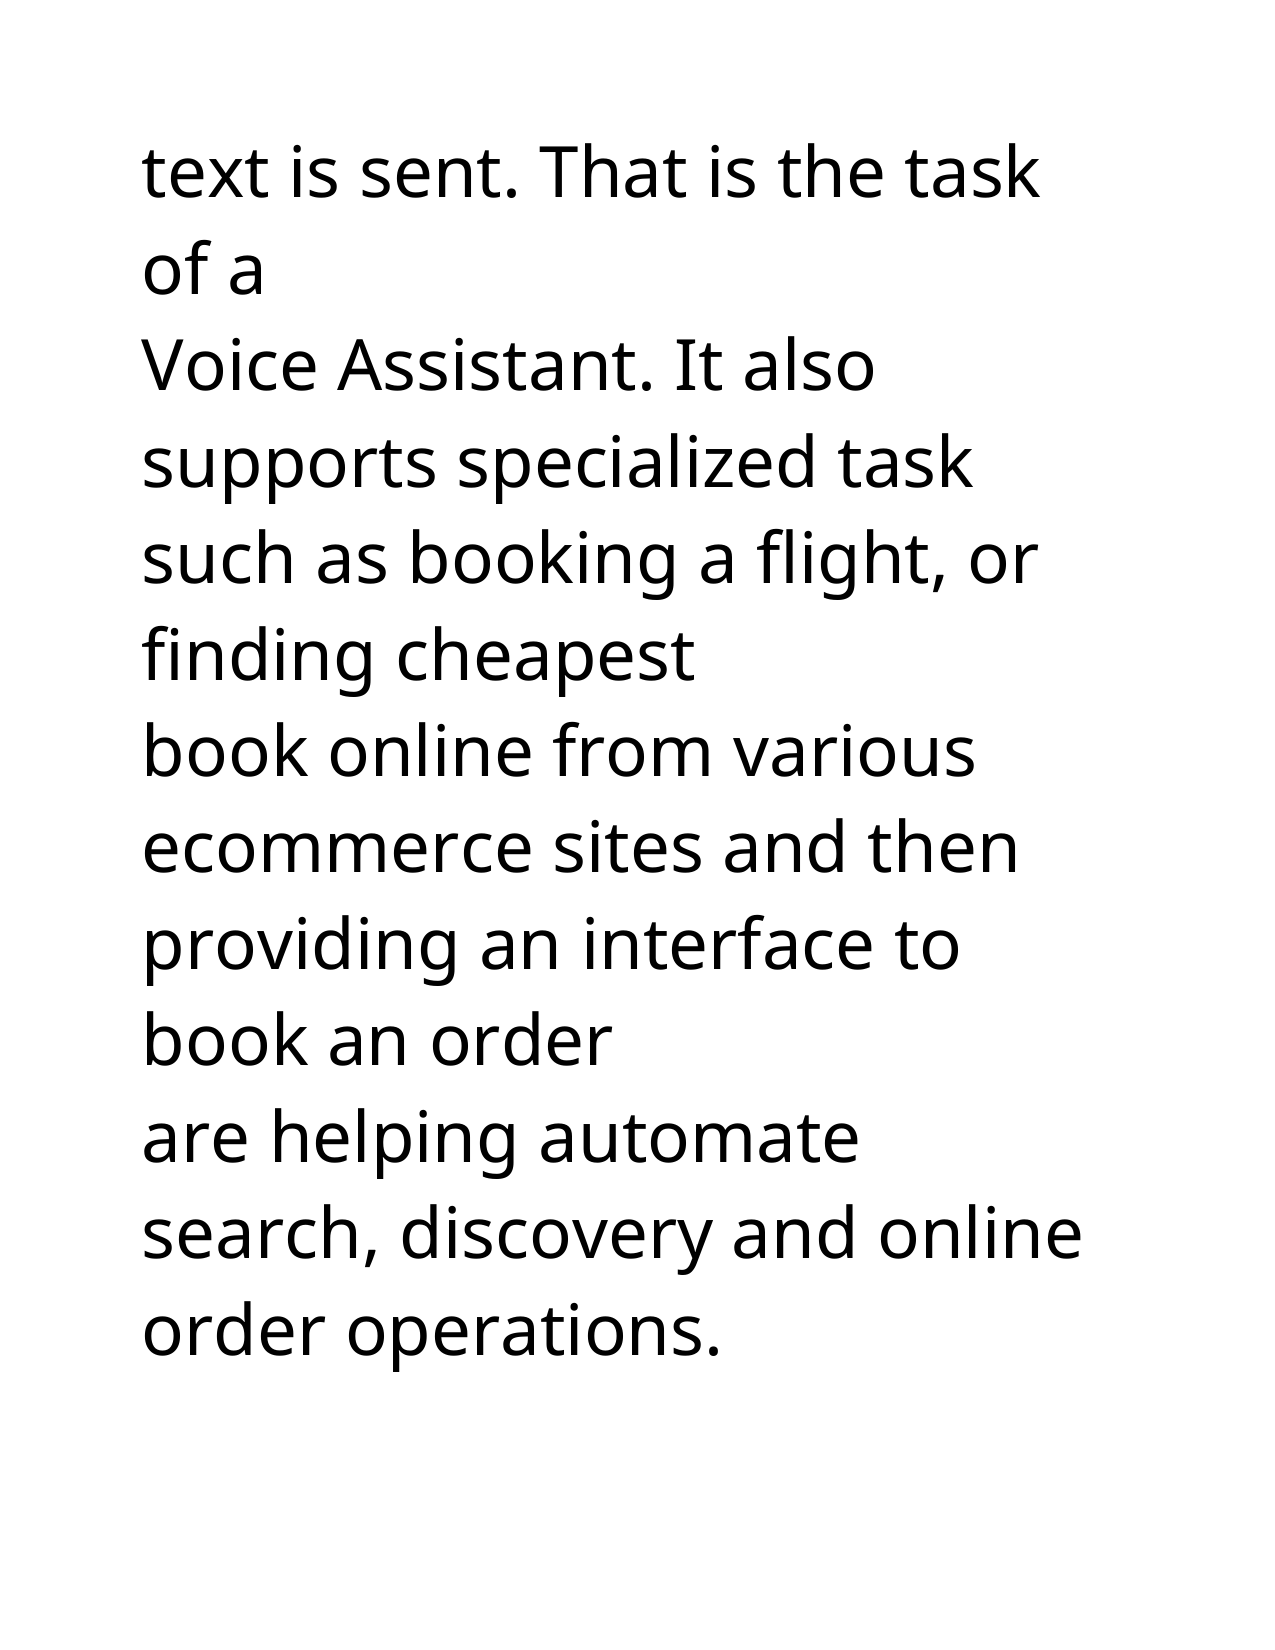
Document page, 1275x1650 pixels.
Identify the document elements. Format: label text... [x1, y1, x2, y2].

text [142, 122, 1116, 315]
text book online from various ecommerce sites and then providing an interface to book an order [142, 701, 1116, 1086]
text are helping automate search, discovery and online order operations. [142, 1086, 1116, 1376]
text Voice Assistant. It also supports specialized task such as booking a flight, or finding cheapest [142, 315, 1116, 701]
